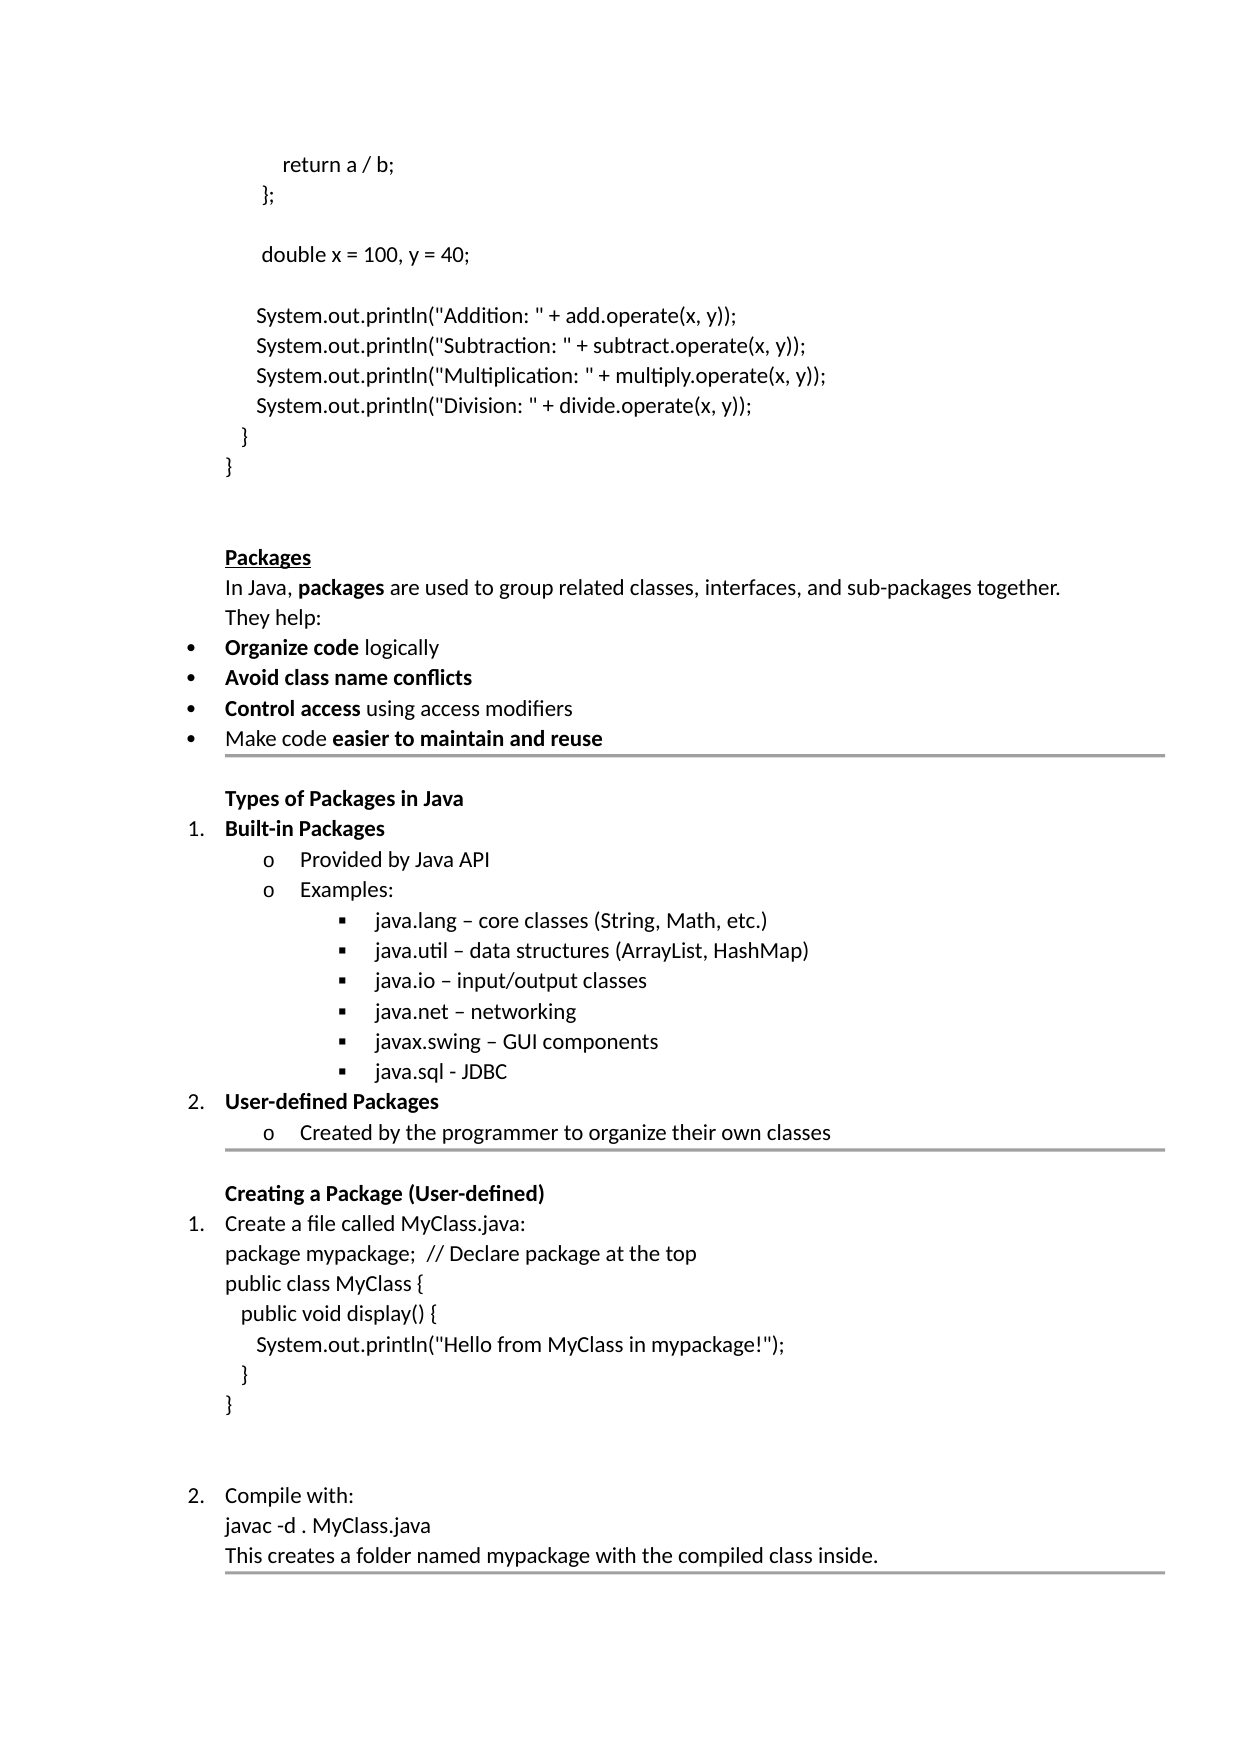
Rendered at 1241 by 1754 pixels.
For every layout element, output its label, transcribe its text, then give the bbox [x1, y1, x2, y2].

list java.sql - JDBC [337, 1057, 1090, 1085]
list User-defined Packages [187, 1087, 1090, 1116]
list Examples: [262, 876, 1090, 904]
list System.out.println("Addition: " + add.operate(x, y)); [225, 301, 1090, 329]
list Packages [225, 543, 1090, 571]
list Organize code logically [187, 633, 1090, 661]
list In Java, packages are used to group related classes, interfaces, and sub-packages together. They help: [225, 573, 1090, 631]
list System.out.println("Multiplication: " + multiply.operate(x, y)); [225, 361, 1090, 389]
list Avoid class name conflicts [187, 663, 1090, 692]
list } [225, 1360, 1090, 1388]
list System.out.println("Hello from MyClass in mypackage!"); [225, 1330, 1090, 1358]
list java.io – input/output classes [337, 967, 1090, 995]
list java.net – networking [337, 997, 1090, 1025]
list } [225, 422, 1090, 450]
list public void display() { [225, 1299, 1090, 1327]
list public class MyClass { [225, 1269, 1090, 1297]
list Control access using access modifiers [187, 694, 1090, 722]
list java.lang – core classes (String, Math, etc.) [337, 906, 1090, 934]
list System.out.println("Subtraction: " + subtract.operate(x, y)); [225, 331, 1090, 359]
list Compile with: [187, 1481, 1090, 1509]
list package mypackage; // Declare package at the top [225, 1239, 1090, 1267]
list }; [225, 180, 1090, 208]
list java.util – data structures (ArrayList, HashMap) [337, 936, 1090, 964]
list Types of Packages in Java [225, 784, 1090, 812]
list return a / b; [225, 150, 1090, 178]
list javac -d . MyClass.java [225, 1511, 1090, 1539]
list Make code easier to maintain and reuse [187, 724, 1090, 752]
list Create a file called MyClass.java: [187, 1209, 1090, 1237]
list Built-in Packages [187, 814, 1090, 843]
list Creating a Package (User-defined) [225, 1179, 1090, 1207]
list javax.swing – GUI components [337, 1027, 1090, 1055]
list System.out.println("Division: " + divide.operate(x, y)); [225, 392, 1090, 420]
list } [225, 452, 1090, 480]
list This creates a folder named mypackage with the compiled class inside. [225, 1541, 1090, 1569]
list } [225, 1390, 1090, 1418]
list double x = 100, y = 40; [225, 241, 1090, 269]
list Created by the programmer to organize their own classes [262, 1118, 1090, 1146]
list Provided by Java API [262, 845, 1090, 873]
